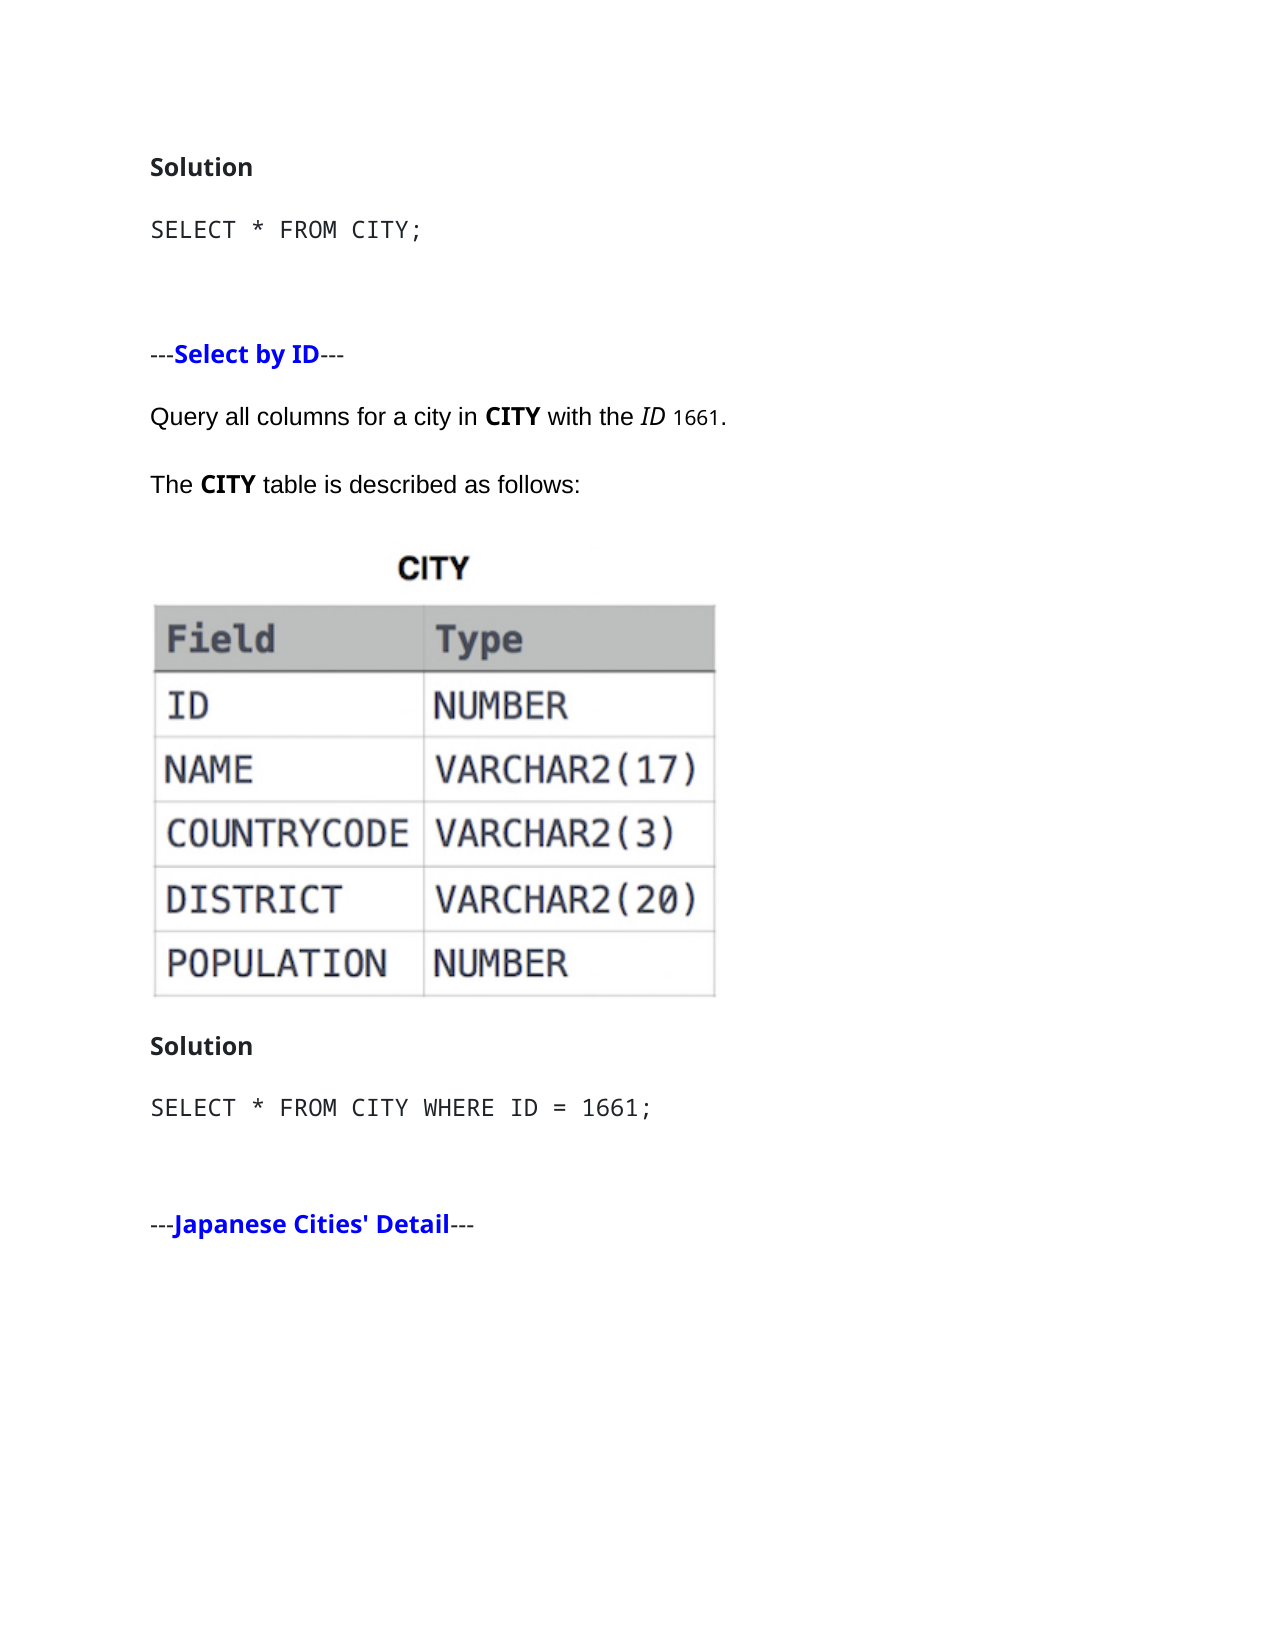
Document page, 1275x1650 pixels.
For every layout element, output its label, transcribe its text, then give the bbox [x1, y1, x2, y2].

text SELECT * FROM CITY WHERE ID = 1661; [150, 1091, 1125, 1123]
text ---Select by ID--- [150, 336, 1125, 370]
text SELECT * FROM CITY; [150, 213, 1125, 245]
text Query all columns for a city in CITY with the ID 1661. [150, 399, 1125, 433]
text Solution [150, 150, 1125, 184]
text ---Japanese Cities' Detail--- [150, 1207, 1125, 1241]
text Solution [150, 1028, 1125, 1062]
picture [150, 530, 720, 1000]
